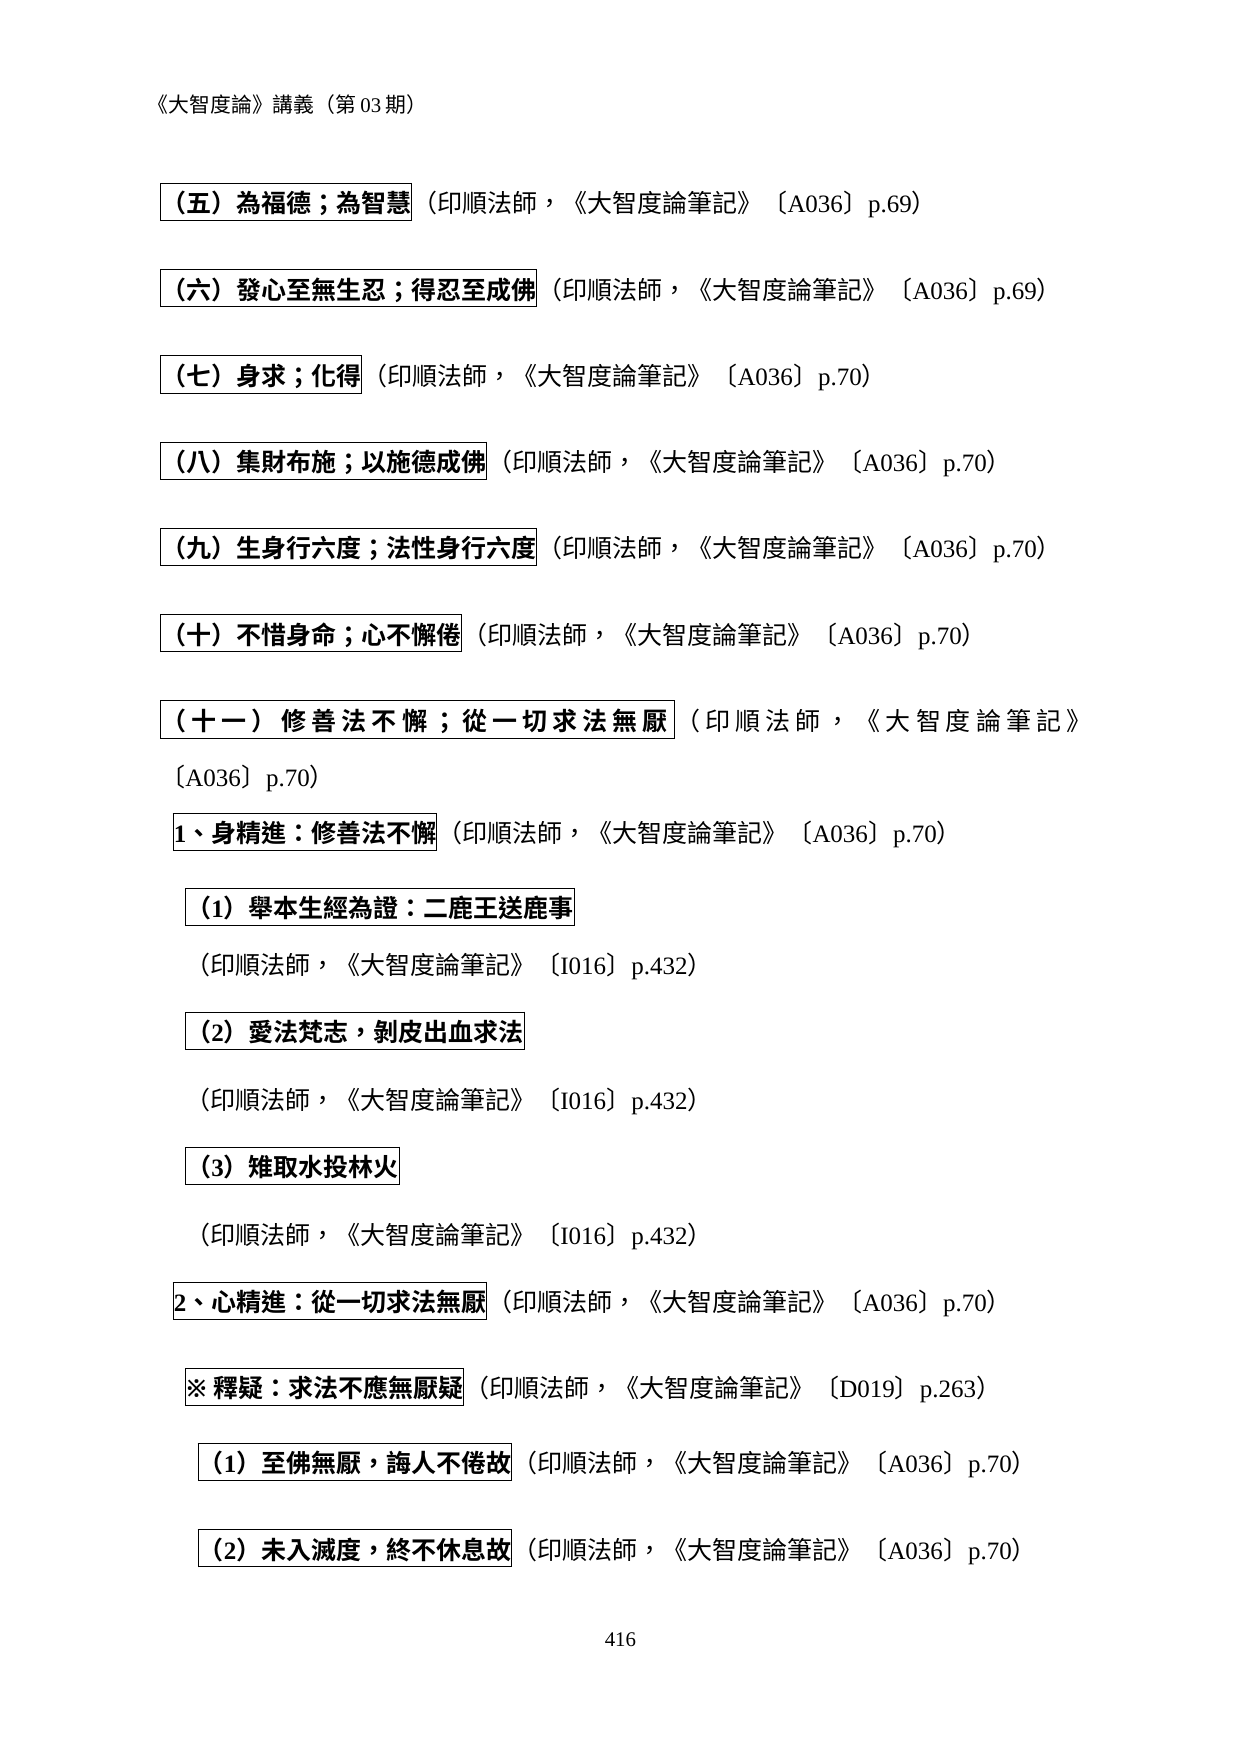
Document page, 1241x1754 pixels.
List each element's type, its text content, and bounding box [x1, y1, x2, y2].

text （五）為福德；為智慧（印順法師，《大智度論筆記》〔A036〕p.69） [160, 164, 1092, 239]
text 2、心精進：從一切求法無厭（印順法師，《大智度論筆記》〔A036〕p.70） [173, 1263, 1092, 1338]
text （六）發心至無生忍；得忍至成佛（印順法師，《大智度論筆記》〔A036〕p.69） [160, 251, 1092, 326]
text ※ 釋疑：求法不應無厭疑（印順法師，《大智度論筆記》〔D019〕p.263） [185, 1349, 1092, 1424]
text 1、身精進：修善法不懈（印順法師，《大智度論筆記》〔A036〕p.70） [173, 794, 1092, 869]
text （九）生身行六度；法性身行六度（印順法師，《大智度論筆記》〔A036〕p.70） [160, 509, 1092, 584]
text （七）身求；化得（印順法師，《大智度論筆記》〔A036〕p.70） [160, 337, 1092, 412]
text （八）集財布施；以施德成佛（印順法師，《大智度論筆記》〔A036〕p.70） [160, 423, 1092, 498]
text （印順法師，《大智度論筆記》〔I016〕p.432） [185, 1214, 1092, 1252]
text （印順法師，《大智度論筆記》〔I016〕p.432） [185, 1079, 1092, 1117]
text （1）舉本生經為證：二鹿王送鹿事 [185, 869, 1092, 944]
text （十）不惜身命；心不懈倦（印順法師，《大智度論筆記》〔A036〕p.70） [160, 596, 1092, 671]
text （3）雉取水投林火 [185, 1128, 1092, 1203]
text （印順法師，《大智度論筆記》〔I016〕p.432） [185, 944, 1092, 982]
text （十一）修善法不懈；從一切求法無厭（印順法師，《大智度論筆記》〔A036〕p.70） [160, 682, 1092, 794]
text （2）未入滅度，終不休息故（印順法師，《大智度論筆記》〔A036〕p.70） [198, 1511, 1092, 1586]
text （1）至佛無厭，誨人不倦故（印順法師，《大智度論筆記》〔A036〕p.70） [198, 1424, 1092, 1499]
text （2）愛法梵志，剝皮出血求法 [185, 993, 1092, 1068]
